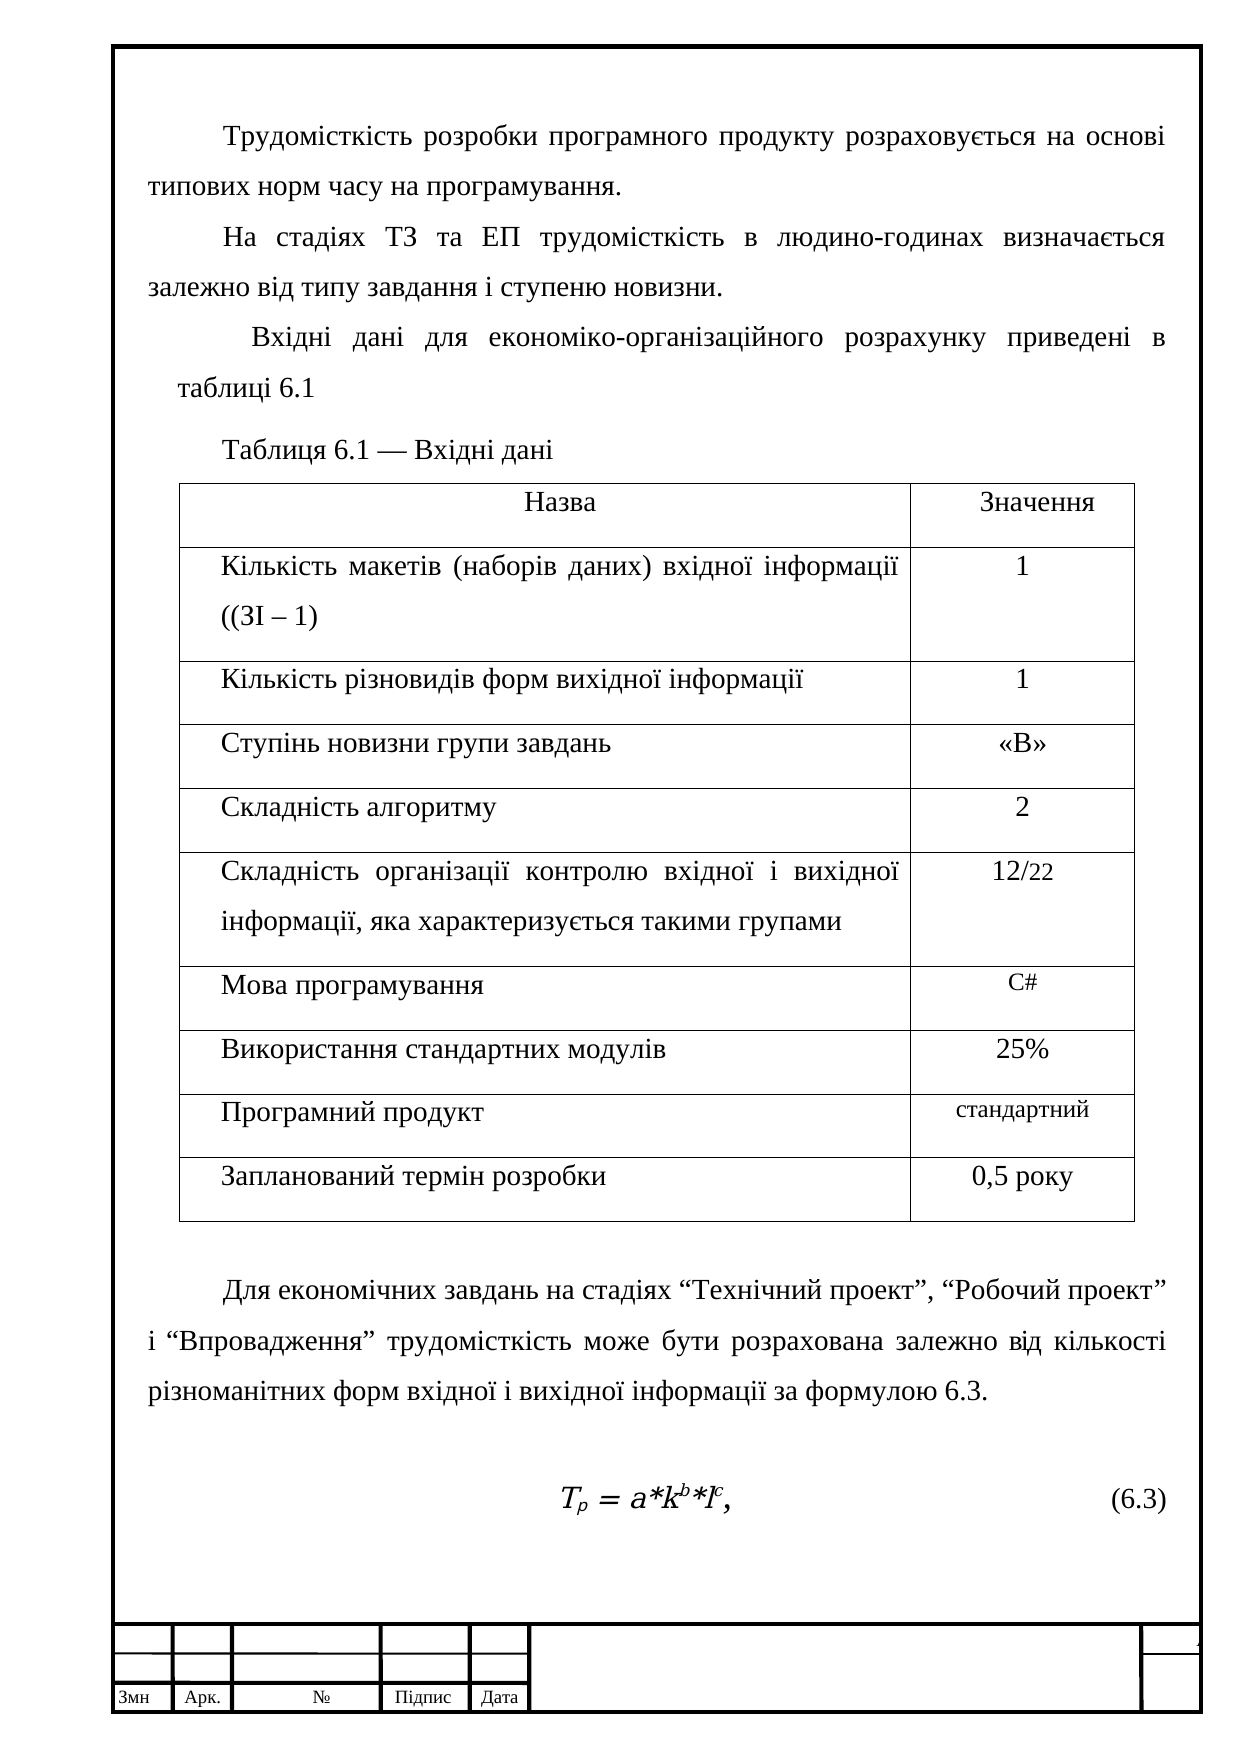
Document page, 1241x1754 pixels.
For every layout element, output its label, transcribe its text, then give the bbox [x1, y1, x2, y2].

table_header Значення [911, 484, 1134, 547]
table_header Назва [180, 484, 910, 547]
table_cell 0,5 року [911, 1158, 1134, 1221]
text Вхідні дані для економіко-організаційного розрахунку приведені в таблиці 6.1 [177, 319, 1166, 403]
table_cell Програмний продукт [180, 1095, 910, 1157]
table_cell 2 [911, 789, 1134, 852]
table_cell Використання стандартних модулів [180, 1031, 910, 1093]
table_cell «В» [911, 725, 1134, 788]
text Для економічних завдань на стадіях “Технічний проект”, “Робочий проект” і “Впровадження” трудомісткість може бути розрахована залежно від кількості різноманітних форм вхідної і вихідної інформації за формулою 6.3. [148, 1272, 1166, 1406]
table_cell Складність алгоритму [180, 789, 910, 852]
text На стадіях ТЗ та ЕП трудомісткість в людино-годинах визначається залежно від типу завдання і ступеню новизни. [148, 219, 1166, 303]
table_cell Кількість різновидів форм вихідної інформації [180, 662, 910, 724]
table_cell 25% [911, 1031, 1134, 1093]
table_cell Ступінь новизни групи завдань [180, 725, 910, 788]
table_cell стандартний [911, 1095, 1134, 1157]
table_cell 1 [911, 662, 1134, 724]
text Трудомісткість розробки програмного продукту розраховується на основі типових норм часу на програмування. [148, 118, 1166, 202]
table_cell 12/22 [911, 853, 1134, 966]
table_cell Мова програмування [180, 967, 910, 1030]
table_cell Складність організації контролю вхідної і вихідної інформації, яка характеризується такими групами [180, 853, 910, 966]
table_cell С# [911, 967, 1134, 1030]
text Таблиця 6.1 — Вхідні дані [148, 432, 1166, 466]
table_cell 1 [911, 548, 1134, 661]
text Tр = a*kb*lc, (6.3) [148, 1473, 1166, 1517]
table_cell Кількість макетів (наборів даних) вхідної інформації ((ЗІ – 1) [180, 548, 910, 661]
table_cell Запланований термін розробки [180, 1158, 910, 1221]
